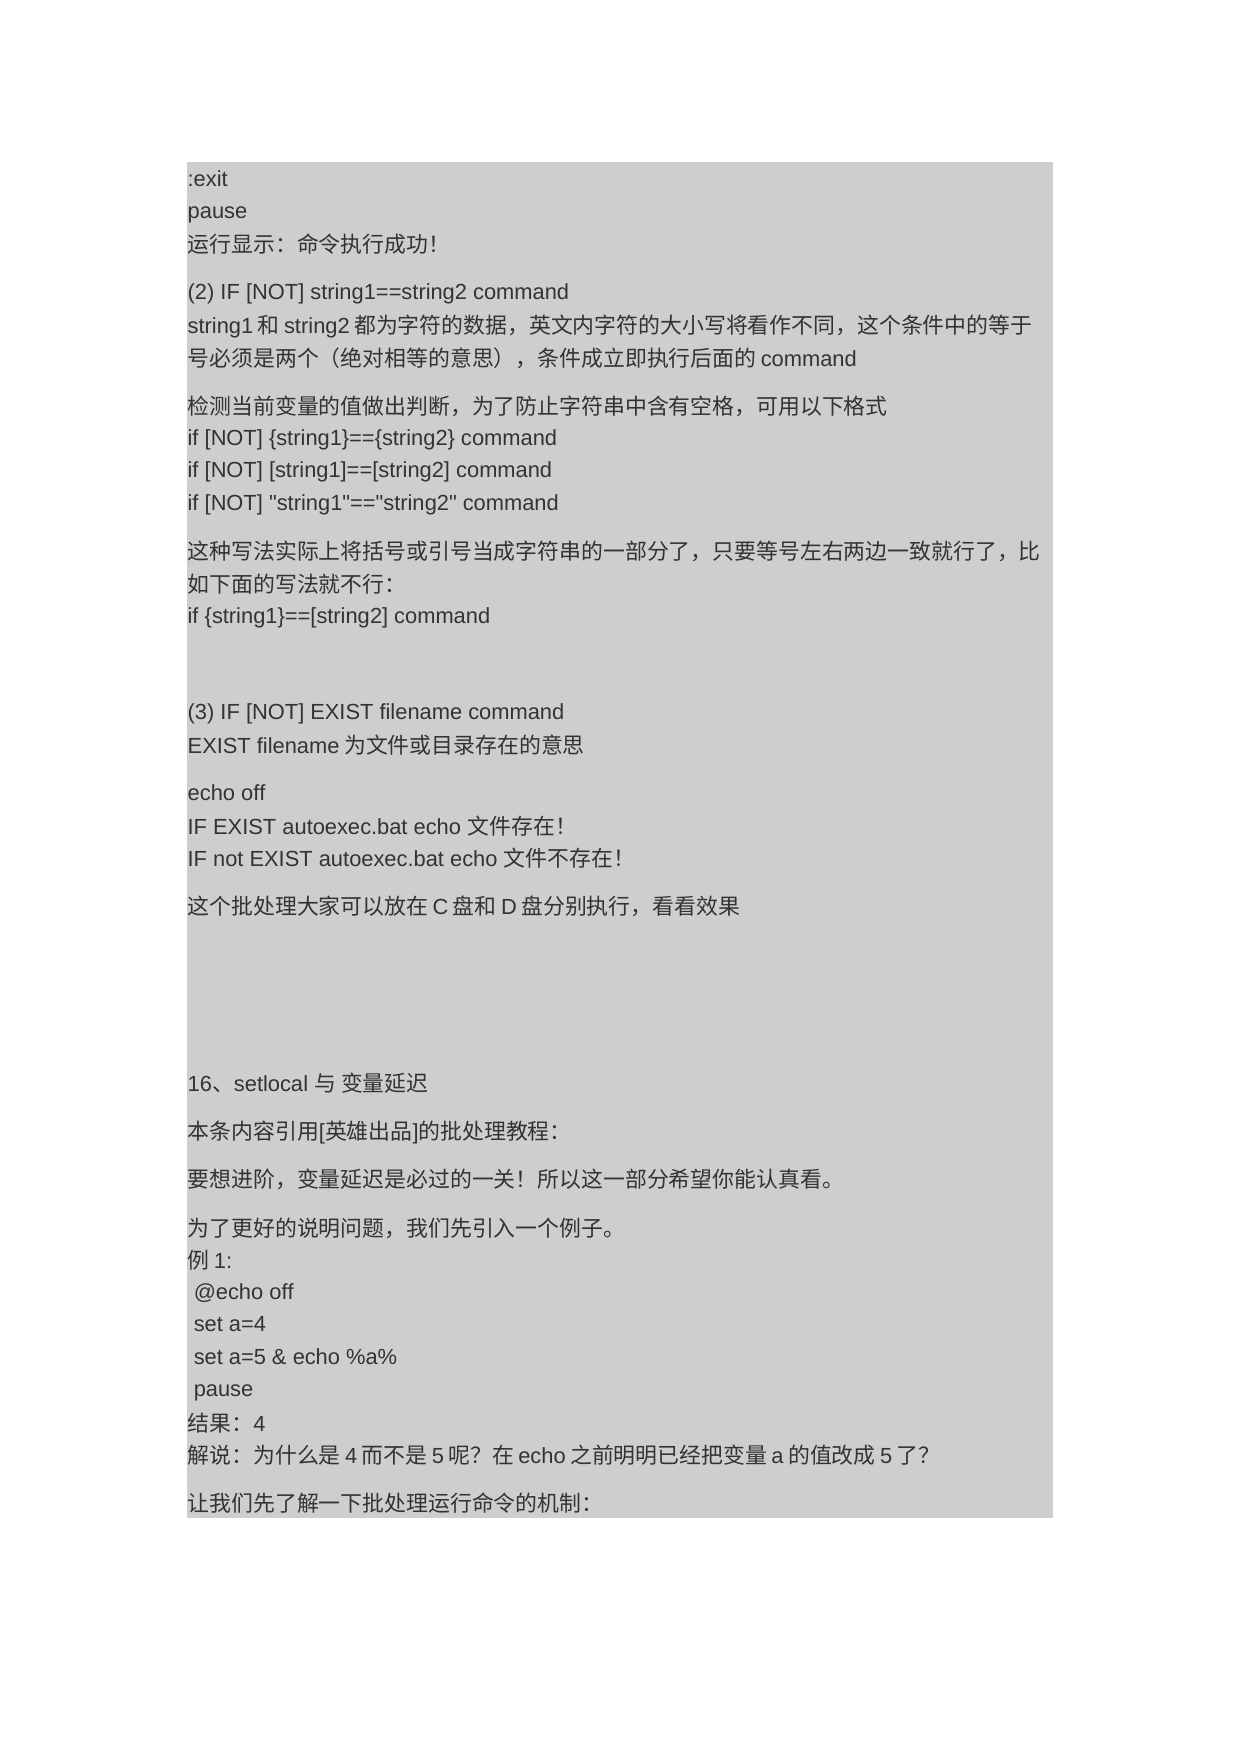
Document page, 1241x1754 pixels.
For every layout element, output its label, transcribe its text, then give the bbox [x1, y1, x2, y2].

text (2) IF [NOT] string1==string2 command string1和string2都为字符的数据，英文内字符的大小写将看作不同，这个条件中的等于号必须是两个（绝对相等的意思），条件成立即执行后面的command [187, 275, 1053, 373]
text 为了更好的说明问题，我们先引入一个例子。 例1: @echo off set a=4 set a=5 & echo %a% pause 结果：4 解说：为什么是4而不是5呢？在echo之前明明已经把变量a的值改成5了？ [187, 1210, 1053, 1470]
text 本条内容引用[英雄出品]的批处理教程： [187, 1114, 1053, 1146]
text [187, 162, 1053, 259]
text 16、setlocal 与 变量延迟 [187, 1033, 1053, 1098]
text echo off IF EXIST autoexec.bat echo 文件存在！ IF not EXIST autoexec.bat echo 文件不存在！ [187, 776, 1053, 873]
text (3) IF [NOT] EXIST filename command EXIST filename为文件或目录存在的意思 [187, 695, 1053, 760]
text 这种写法实际上将括号或引号当成字符串的一部分了，只要等号左右两边一致就行了，比如下面的写法就不行： if {string1}==[string2] command [187, 534, 1053, 631]
text 要想进阶，变量延迟是必过的一关！所以这一部分希望你能认真看。 [187, 1162, 1053, 1194]
text 这个批处理大家可以放在C盘和D盘分别执行，看看效果 [187, 889, 1053, 921]
text 检测当前变量的值做出判断，为了防止字符串中含有空格，可用以下格式 if [NOT] {string1}=={string2} command if [NOT] [string1]==[string2] command if [NOT] "string1"=="string2" command [187, 388, 1053, 518]
text 让我们先了解一下批处理运行命令的机制： [187, 1486, 1053, 1518]
